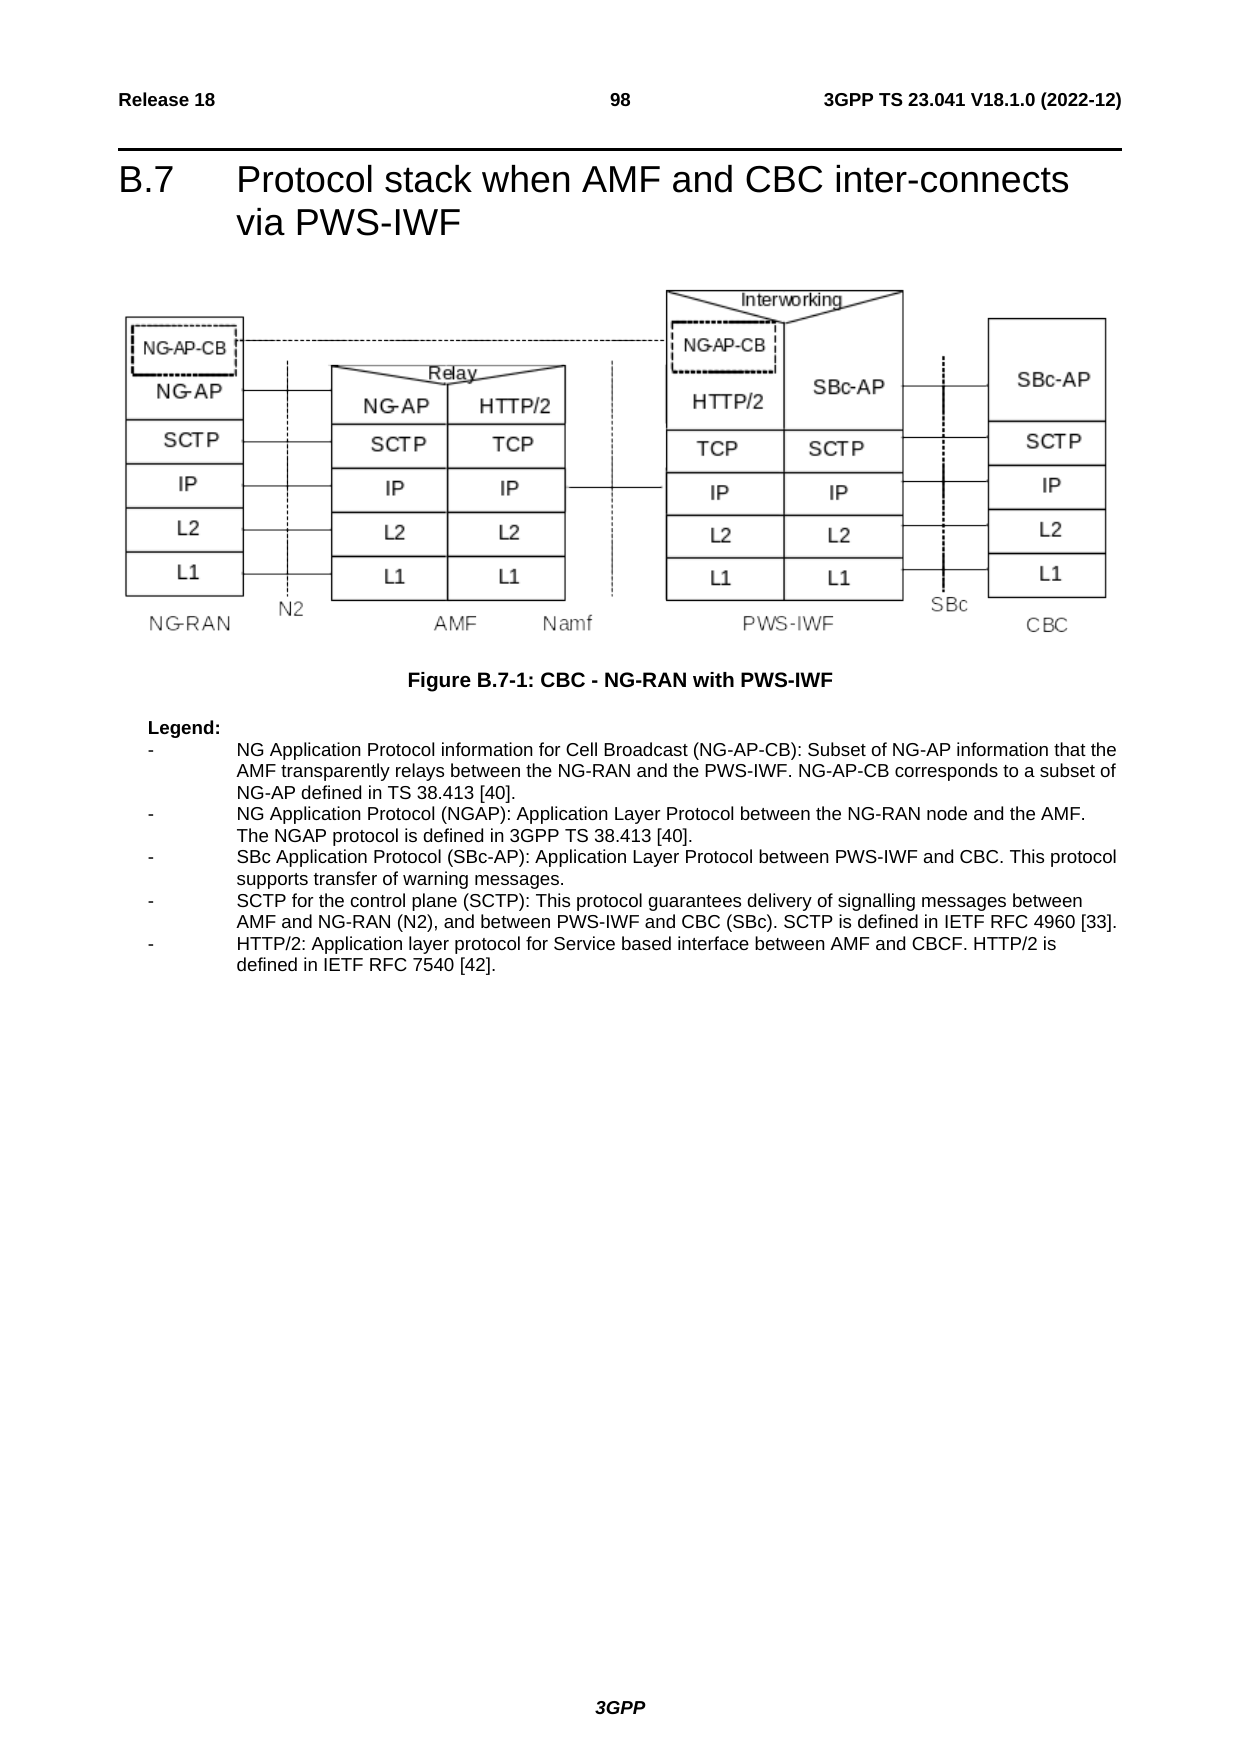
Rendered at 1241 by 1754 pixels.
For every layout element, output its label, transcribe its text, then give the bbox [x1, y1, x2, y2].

text Figure B.7-1: CBC - NG-RAN with PWS-IWF [118, 668, 1122, 692]
text Legend: [148, 717, 1122, 738]
subtitle B.7 Protocol stack when AMF and CBC inter-connects via PWS-IWF [118, 151, 1122, 243]
text - HTTP/2: Application layer protocol for Service based interface between AMF and CBCF. HTTP/2 is defined in IETF RFC 7540 [42]. [148, 933, 1122, 976]
text - NG Application Protocol information for Cell Broadcast (NG-AP-CB): Subset of NG-AP information that the AMF transparently relays between the NG-RAN and the PWS-IWF. NG-AP-CB corresponds to a subset of NG-AP defined in TS 38.413 [40]. [148, 738, 1122, 803]
text - SBc Application Protocol (SBc-AP): Application Layer Protocol between PWS-IWF and CBC. This protocol supports transfer of warning messages. [148, 846, 1122, 889]
text - NG Application Protocol (NGAP): Application Layer Protocol between the NG-RAN node and the AMF. The NGAP protocol is defined in 3GPP TS 38.413 [40]. [148, 803, 1122, 846]
text - SCTP for the control plane (SCTP): This protocol guarantees delivery of signalling messages between AMF and NG-RAN (N2), and between PWS-IWF and CBC (SBc). SCTP is defined in IETF RFC 4960 [33]. [148, 889, 1122, 933]
